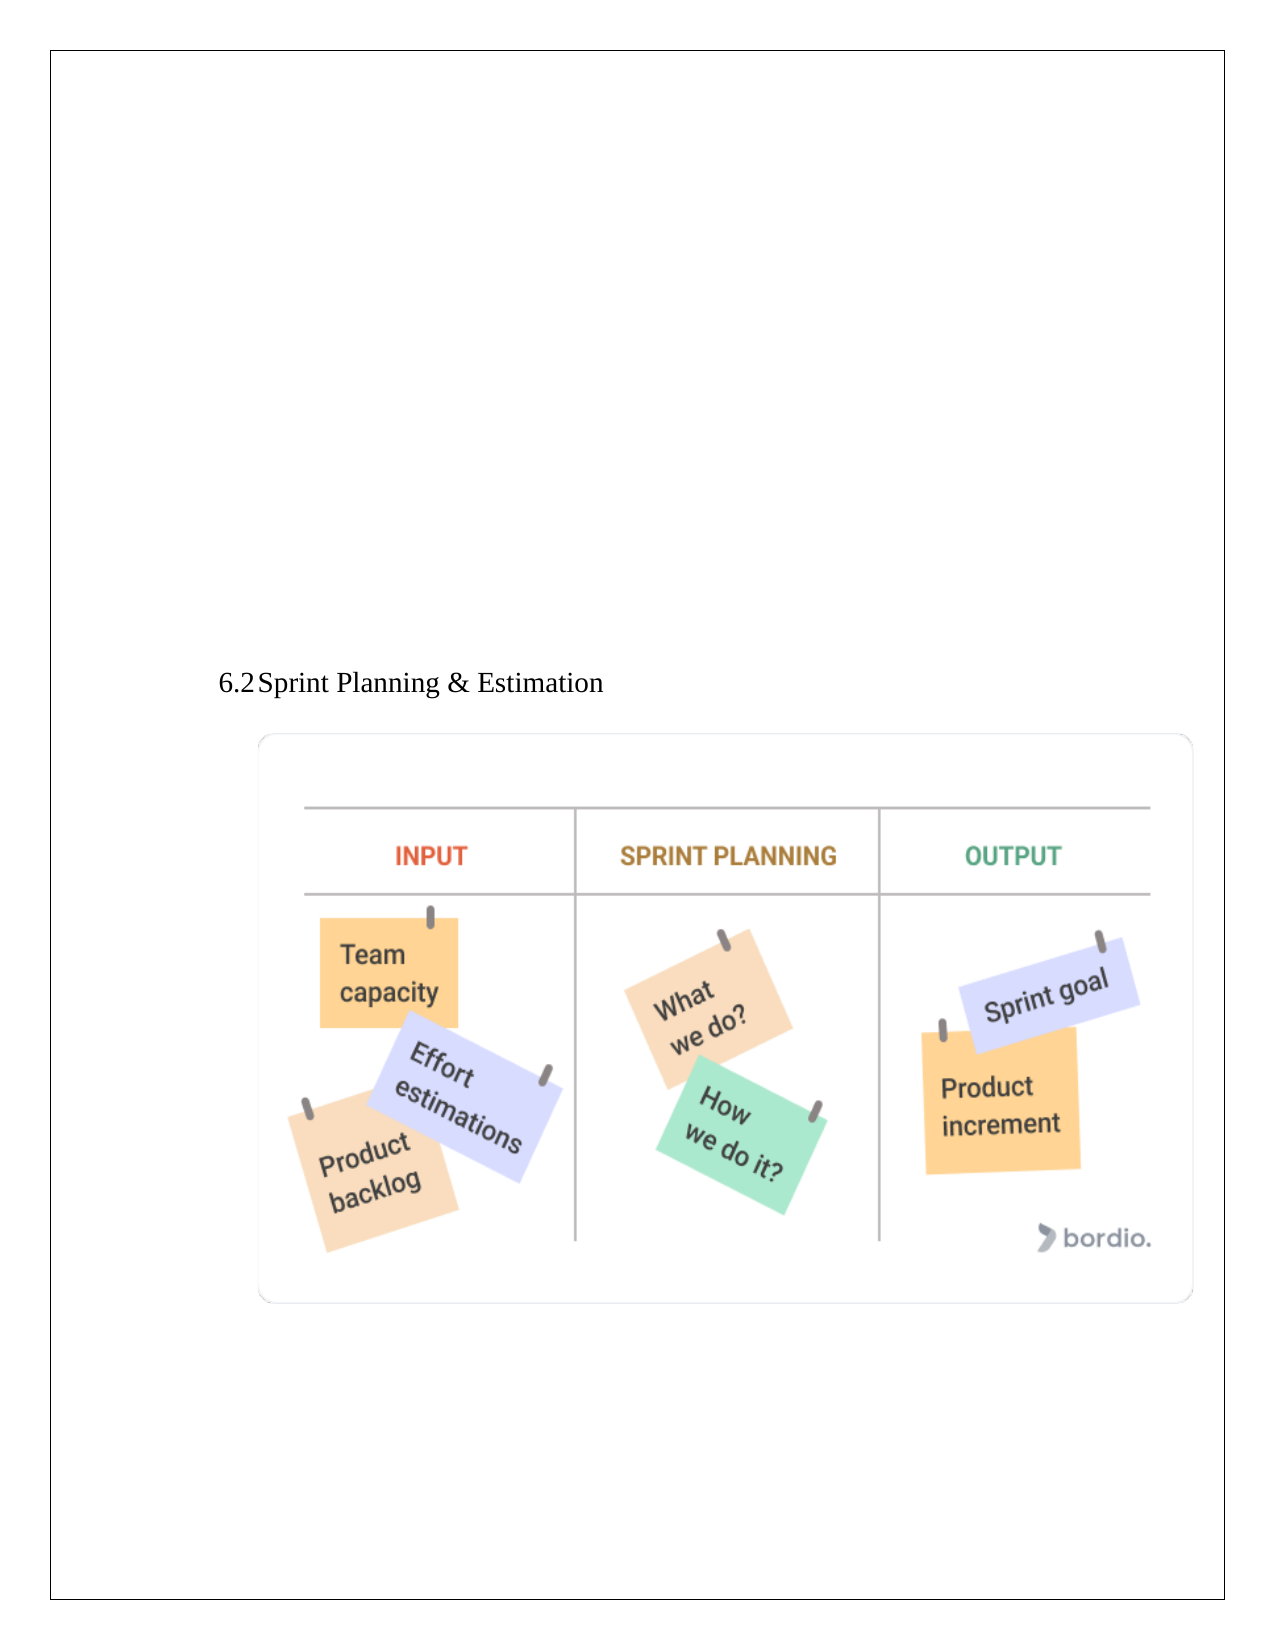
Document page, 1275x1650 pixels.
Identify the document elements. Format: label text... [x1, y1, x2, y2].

picture [257, 733, 1194, 1304]
list Sprint Planning & Estimation [218, 665, 1181, 698]
